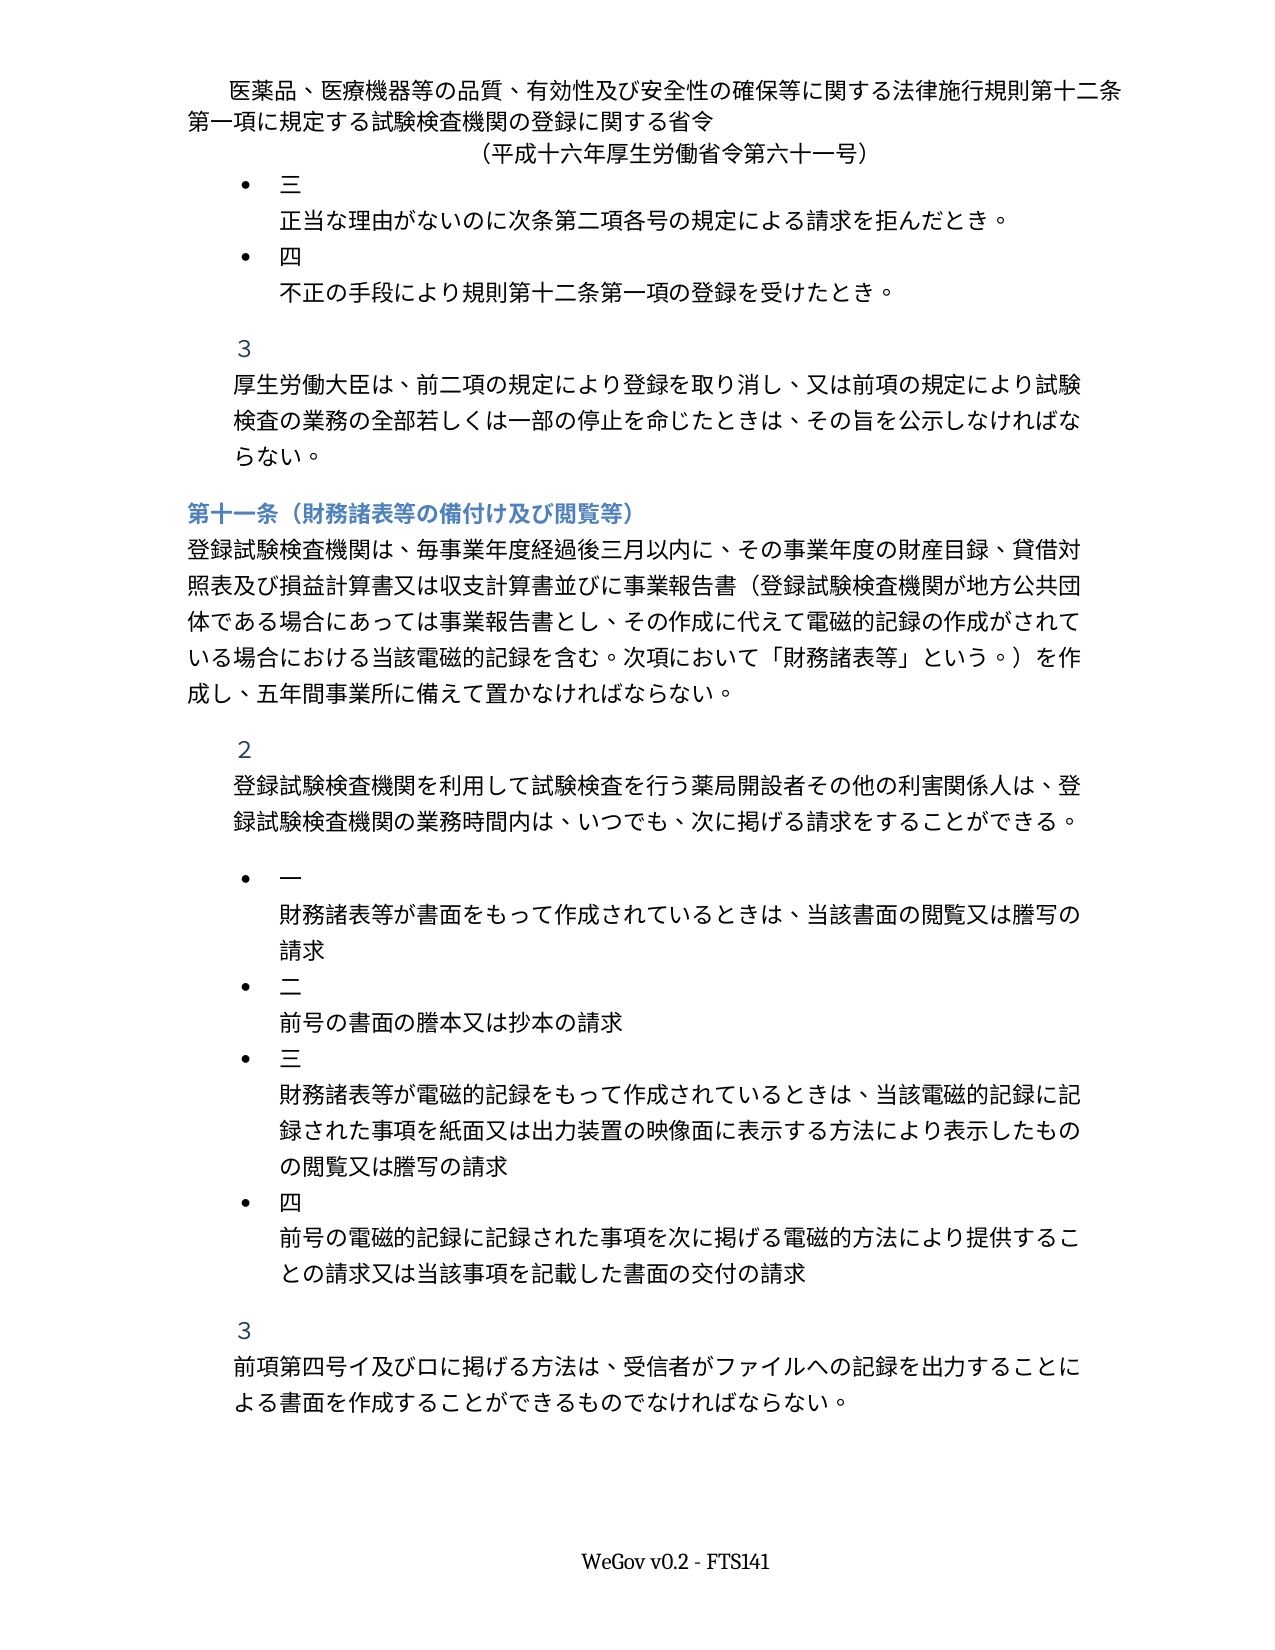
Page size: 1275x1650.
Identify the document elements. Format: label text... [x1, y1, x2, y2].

list 四 前号の電磁的記録に記録された事項を次に掲げる電磁的方法により提供することの請求又は当該事項を記載した書面の交付の請求 [242, 1186, 1087, 1289]
text 前項第四号イ及びロに掲げる方法は、受信者がファイルへの記録を出力することによる書面を作成することができるものでなければならない。 [233, 1351, 1087, 1418]
subtitle ２ [233, 734, 1087, 766]
list 二 前号の書面の謄本又は抄本の請求 [242, 971, 1087, 1038]
list 四 不正の手段により規則第十二条第一項の登録を受けたとき。 [242, 241, 1087, 308]
subtitle ３ [233, 1315, 1087, 1346]
text 登録試験検査機関は、毎事業年度経過後三月以内に、その事業年度の財産目録、貸借対照表及び損益計算書又は収支計算書並びに事業報告書（登録試験検査機関が地方公共団体である場合にあっては事業報告書とし、その作成に代えて電磁的記録の作成がされている場合における当該電磁的記録を含む。次項において「財務諸表等」という。）を作成し、五年間事業所に備えて置かなければならない。 [187, 534, 1087, 709]
text 厚生労働大臣は、前二項の規定により登録を取り消し、又は前項の規定により試験検査の業務の全部若しくは一部の停止を命じたときは、その旨を公示しなければならない。 [233, 369, 1087, 472]
list 三 正当な理由がないのに次条第二項各号の規定による請求を拒んだとき。 [242, 169, 1087, 236]
list 一 財務諸表等が書面をもって作成されているときは、当該書面の閲覧又は謄写の請求 [242, 863, 1087, 966]
text 登録試験検査機関を利用して試験検査を行う薬局開設者その他の利害関係人は、登録試験検査機関の業務時間内は、いつでも、次に掲げる請求をすることができる。 [233, 770, 1087, 837]
list 三 財務諸表等が電磁的記録をもって作成されているときは、当該電磁的記録に記録された事項を紙面又は出力装置の映像面に表示する方法により表示したものの閲覧又は謄写の請求 [242, 1043, 1087, 1182]
subtitle 第十一条（財務諸表等の備付け及び閲覧等） [187, 498, 1087, 529]
subtitle ３ [233, 333, 1087, 364]
